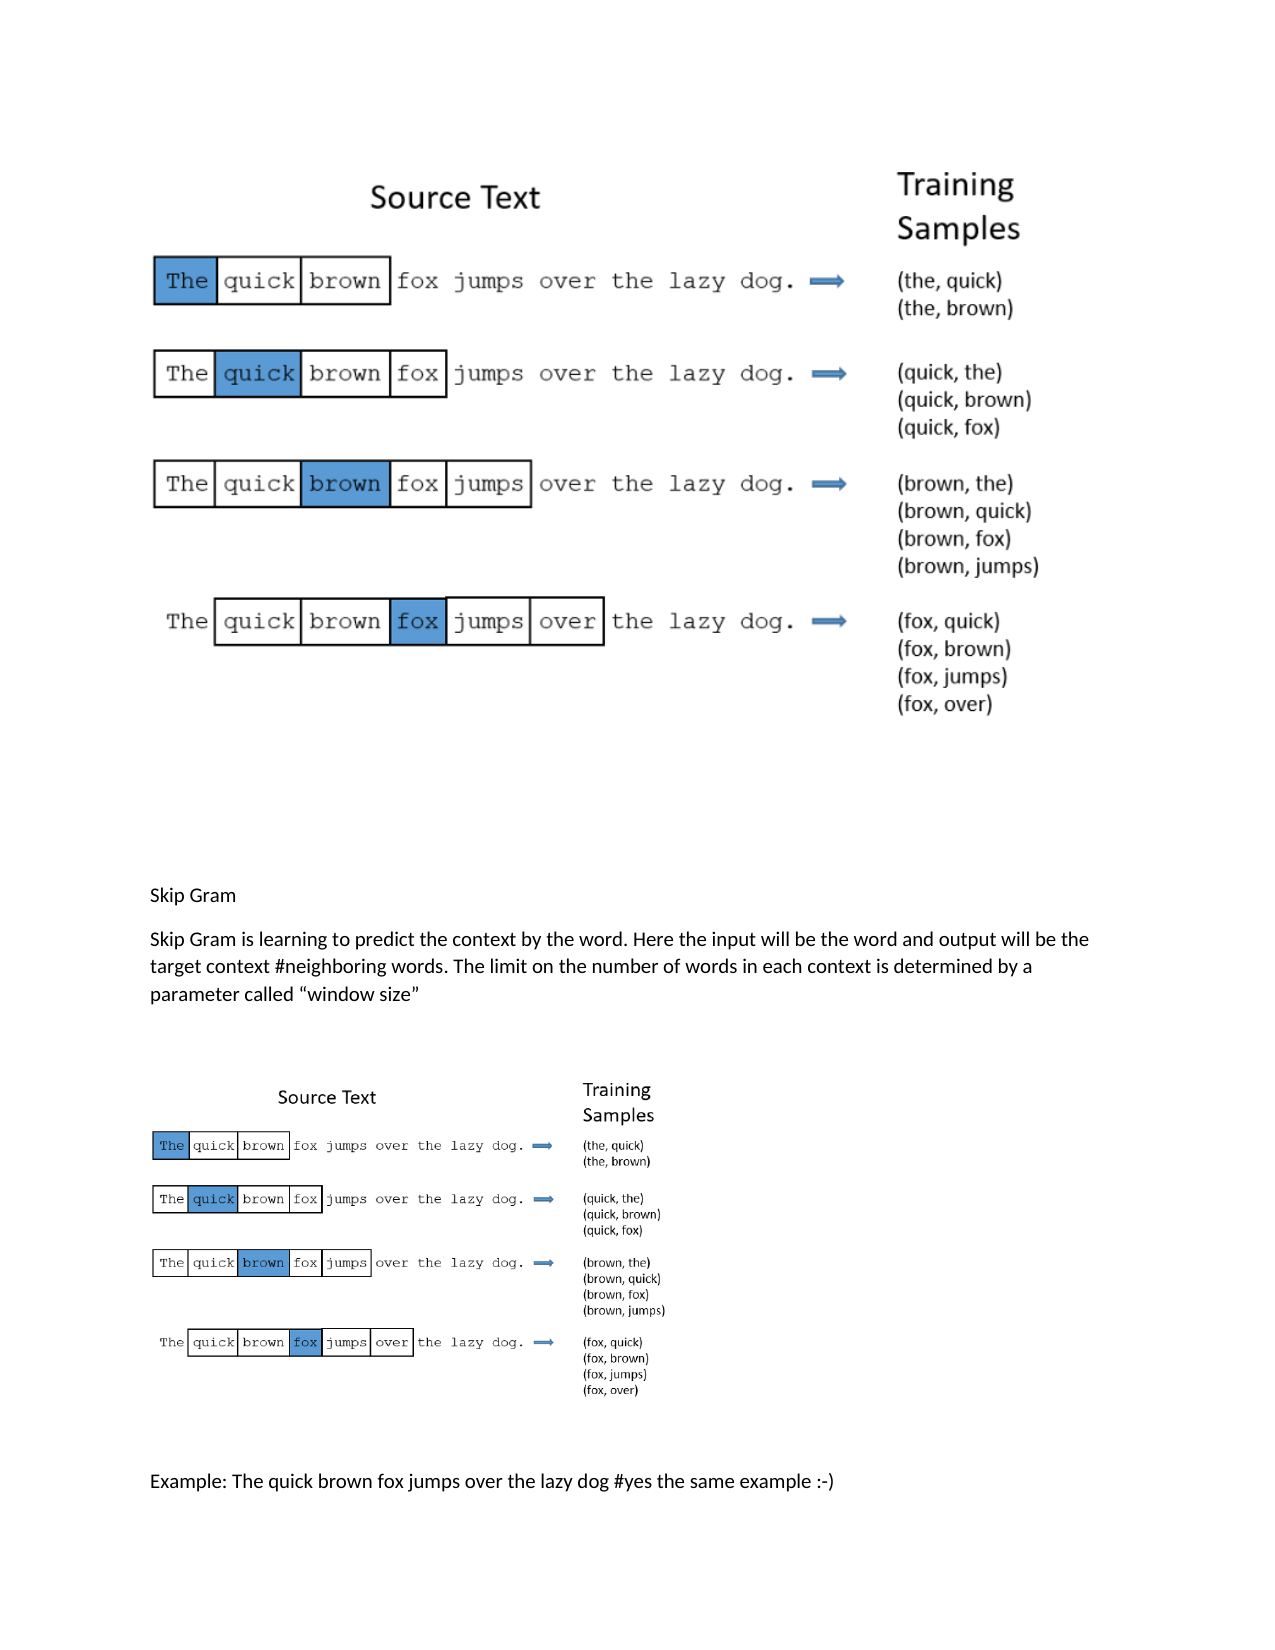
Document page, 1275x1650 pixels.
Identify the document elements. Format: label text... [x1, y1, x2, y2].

picture [150, 1069, 715, 1406]
picture [150, 150, 1125, 732]
text Skip Gram is learning to predict the context by the word. Here the input will be the word and output will be the target context #neighboring words. The limit on the number of words in each context is determined by a parameter called “window size” [150, 926, 1125, 1006]
text Example: The quick brown fox jumps over the lazy dog #yes the same example :-) [150, 1469, 1125, 1494]
text Skip Gram [150, 882, 1125, 908]
